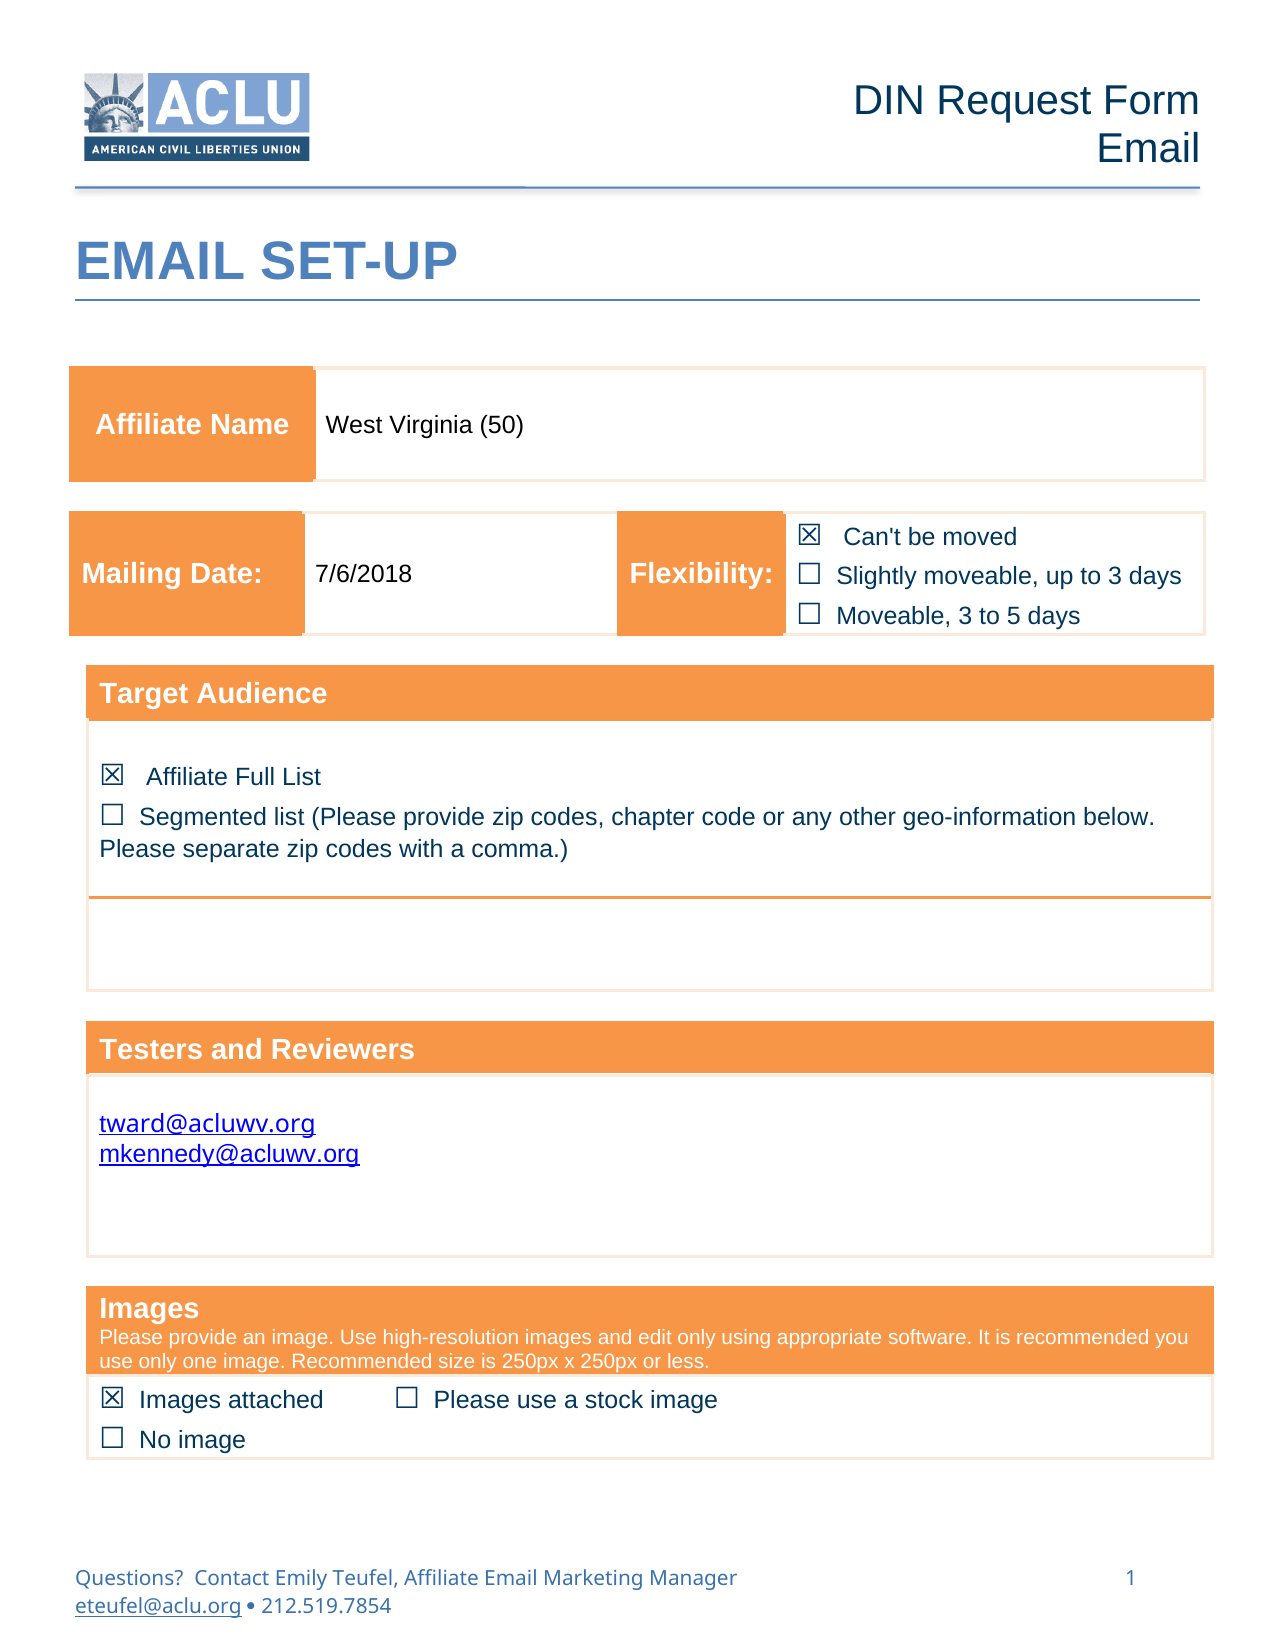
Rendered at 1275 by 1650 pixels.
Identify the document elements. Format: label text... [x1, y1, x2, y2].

table_header Testers and Reviewers [89, 1024, 1211, 1073]
title EMAIL SET-UP [75, 228, 1200, 299]
table_header Target Audience [89, 668, 1211, 718]
table_header Can't be moved Slightly moveable, up to 3 days Moveable, 3 to 5 days [786, 514, 1203, 633]
table_cell tward@acluwv.org mkennedy@acluwv.org [89, 1077, 1211, 1254]
table_header Flexibility: [620, 514, 783, 633]
table_cell Affiliate Full List Segmented list (Please provide zip codes, chapter code or any other geo-information below. Please separate zip codes with a comma.) [89, 721, 1211, 896]
table_cell Images attached Please use a stock image No image [89, 1377, 1211, 1457]
table_header Mailing Date: [72, 514, 302, 633]
table_header Images Please provide an image. Use high-resolution images and edit only using appropriate software. It is recommended you use only one image. Recommended size is 250px x 250px or less. [89, 1290, 1211, 1374]
table_header West Virginia (50) [316, 370, 1203, 479]
table_cell [89, 899, 1211, 989]
picture [84, 73, 310, 161]
table_header Affiliate Name [72, 370, 313, 479]
